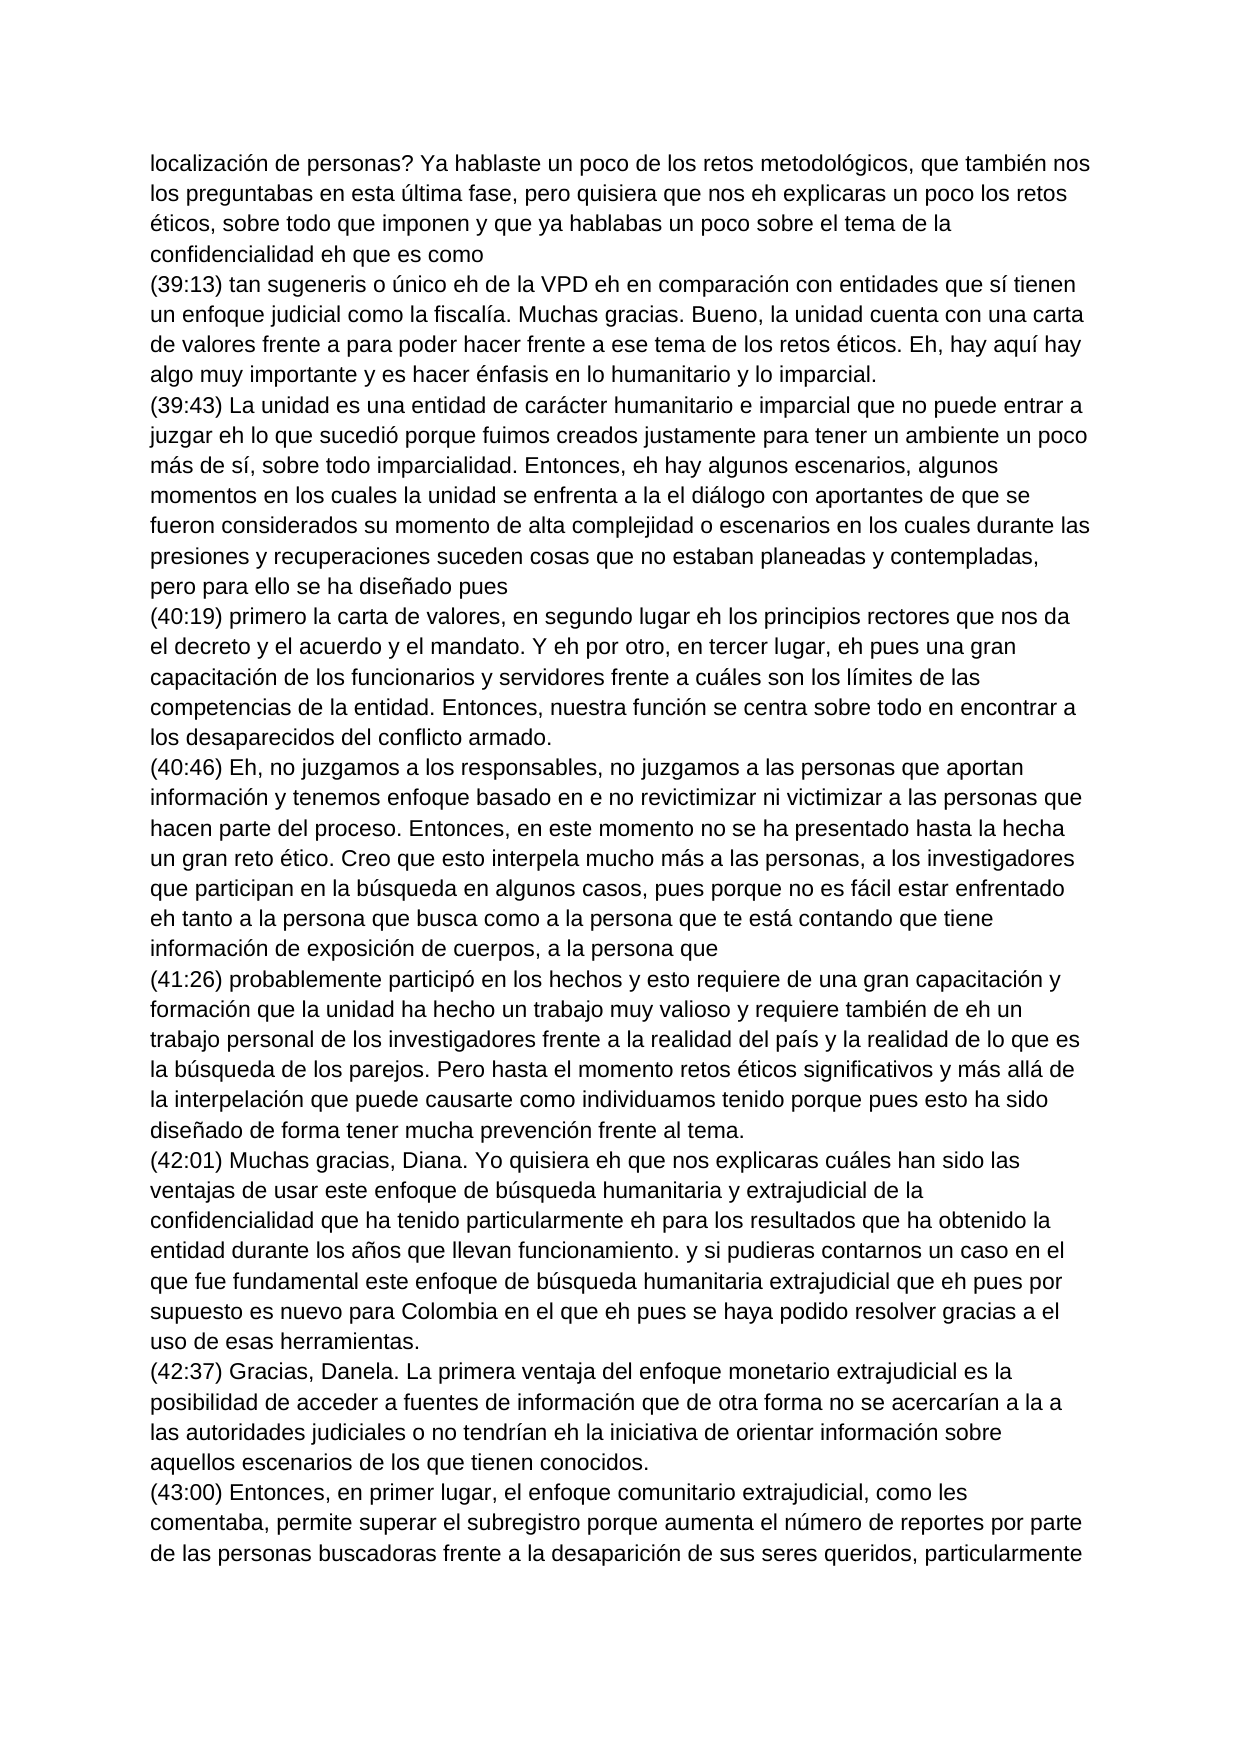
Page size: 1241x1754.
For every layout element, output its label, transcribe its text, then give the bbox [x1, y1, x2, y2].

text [150, 1479, 1090, 1566]
text (39:13) tan sugeneris o único eh de la VPD eh en comparación con entidades que sí tienen un enfoque judicial como la fiscalía. Muchas gracias. Bueno, la unidad cuenta con una carta de valores frente a para poder hacer frente a ese tema de los retos éticos. Eh, hay aquí hay algo muy importante y es hacer énfasis en lo humanitario y lo imparcial. [150, 271, 1090, 388]
text (42:01) Muchas gracias, Diana. Yo quisiera eh que nos explicaras cuáles han sido las ventajas de usar este enfoque de búsqueda humanitaria y extrajudicial de la confidencialidad que ha tenido particularmente eh para los resultados que ha obtenido la entidad durante los años que llevan funcionamiento. y si pudieras contarnos un caso en el que fue fundamental este enfoque de búsqueda humanitaria extrajudicial que eh pues por supuesto es nuevo para Colombia en el que eh pues se haya podido resolver gracias a el uso de esas herramientas. [150, 1147, 1090, 1354]
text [150, 150, 1090, 267]
text (41:26) probablemente participó en los hechos y esto requiere de una gran capacitación y formación que la unidad ha hecho un trabajo muy valioso y requiere también de eh un trabajo personal de los investigadores frente a la realidad del país y la realidad de lo que es la búsqueda de los parejos. Pero hasta el momento retos éticos significativos y más allá de la interpelación que puede causarte como individuamos tenido porque pues esto ha sido diseñado de forma tener mucha prevención frente al tema. [150, 966, 1090, 1143]
text (40:19) primero la carta de valores, en segundo lugar eh los principios rectores que nos da el decreto y el acuerdo y el mandato. Y eh por otro, en tercer lugar, eh pues una gran capacitación de los funcionarios y servidores frente a cuáles son los límites de las competencias de la entidad. Entonces, nuestra función se centra sobre todo en encontrar a los desaparecidos del conflicto armado. [150, 603, 1090, 750]
text (42:37) Gracias, Danela. La primera ventaja del enfoque monetario extrajudicial es la posibilidad de acceder a fuentes de información que de otra forma no se acercarían a la a las autoridades judiciales o no tendrían eh la iniciativa de orientar información sobre aquellos escenarios de los que tienen conocidos. [150, 1358, 1090, 1475]
text (39:43) La unidad es una entidad de carácter humanitario e imparcial que no puede entrar a juzgar eh lo que sucedió porque fuimos creados justamente para tener un ambiente un poco más de sí, sobre todo imparcialidad. Entonces, eh hay algunos escenarios, algunos momentos en los cuales la unidad se enfrenta a la el diálogo con aportantes de que se fueron considerados su momento de alta complejidad o escenarios en los cuales durante las presiones y recuperaciones suceden cosas que no estaban planeadas y contempladas, pero para ello se ha diseñado pues [150, 392, 1090, 599]
text (40:46) Eh, no juzgamos a los responsables, no juzgamos a las personas que aportan información y tenemos enfoque basado en e no revictimizar ni victimizar a las personas que hacen parte del proceso. Entonces, en este momento no se ha presentado hasta la hecha un gran reto ético. Creo que esto interpela mucho más a las personas, a los investigadores que participan en la búsqueda en algunos casos, pues porque no es fácil estar enfrentado eh tanto a la persona que busca como a la persona que te está contando que tiene información de exposición de cuerpos, a la persona que [150, 754, 1090, 962]
